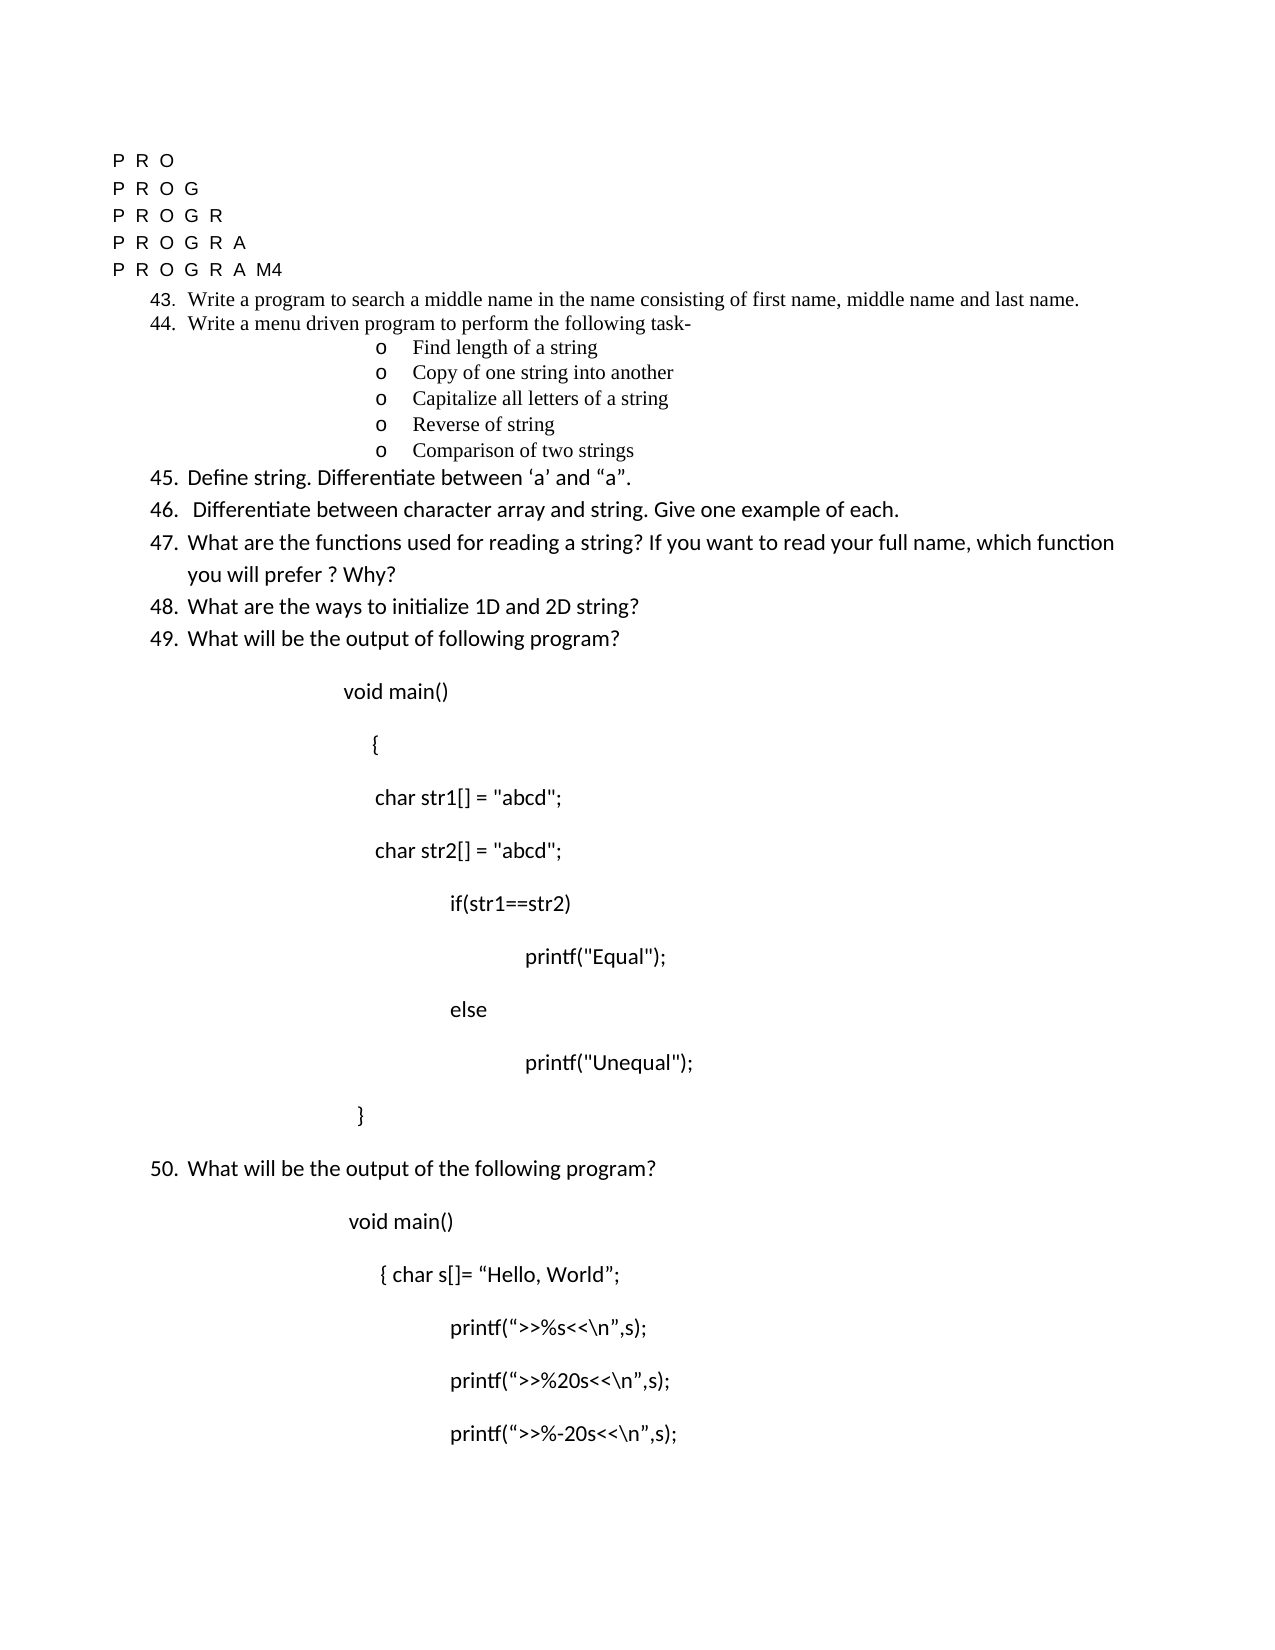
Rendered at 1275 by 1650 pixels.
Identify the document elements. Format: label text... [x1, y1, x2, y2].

text printf(“>>%20s<<\n”,s); [225, 1366, 1125, 1394]
text printf(“>>%-20s<<\n”,s); [225, 1419, 1125, 1447]
list Find length of a string [375, 334, 1125, 360]
text printf("Unequal"); [225, 1048, 1125, 1076]
text P R O G [112, 177, 1125, 199]
text char str2[] = "abcd"; [225, 836, 1125, 864]
list Copy of one string into another [375, 360, 1125, 386]
text P R O [112, 150, 1125, 172]
text void main() [225, 1207, 1125, 1235]
list What will be the output of the following program? [150, 1154, 1125, 1182]
text if(str1==str2) [225, 889, 1125, 917]
list What are the functions used for reading a string? If you want to read your full name, which function you will prefer ? Why? [150, 528, 1125, 588]
text P R O G R [112, 204, 1125, 226]
text P R O G R A [112, 232, 1125, 253]
text { char s[]= “Hello, World”; [225, 1260, 1125, 1288]
list Differentiate between character array and string. Give one example of each. [150, 495, 1125, 523]
text char str1[] = "abcd"; [225, 783, 1125, 811]
text printf("Equal"); [225, 942, 1125, 970]
list Reverse of string [375, 412, 1125, 437]
list Capitalize all letters of a string [375, 386, 1125, 412]
text P R O G R A M4 [112, 259, 1125, 281]
list Write a program to search a middle name in the name consisting of first name, middle name and last name. [150, 286, 1125, 311]
list Comparison of two strings [375, 437, 1125, 463]
list Write a menu driven program to perform the following task- [150, 311, 1125, 334]
list Define string. Differentiate between ‘a’ and “a”. [150, 463, 1125, 491]
list What are the ways to initialize 1D and 2D string? [150, 592, 1125, 620]
text else [225, 995, 1125, 1023]
text } [225, 1101, 1125, 1129]
text { [225, 730, 1125, 758]
text void main() [225, 677, 1125, 705]
list What will be the output of following program? [150, 624, 1125, 652]
text printf(“>>%s<<\n”,s); [225, 1313, 1125, 1341]
